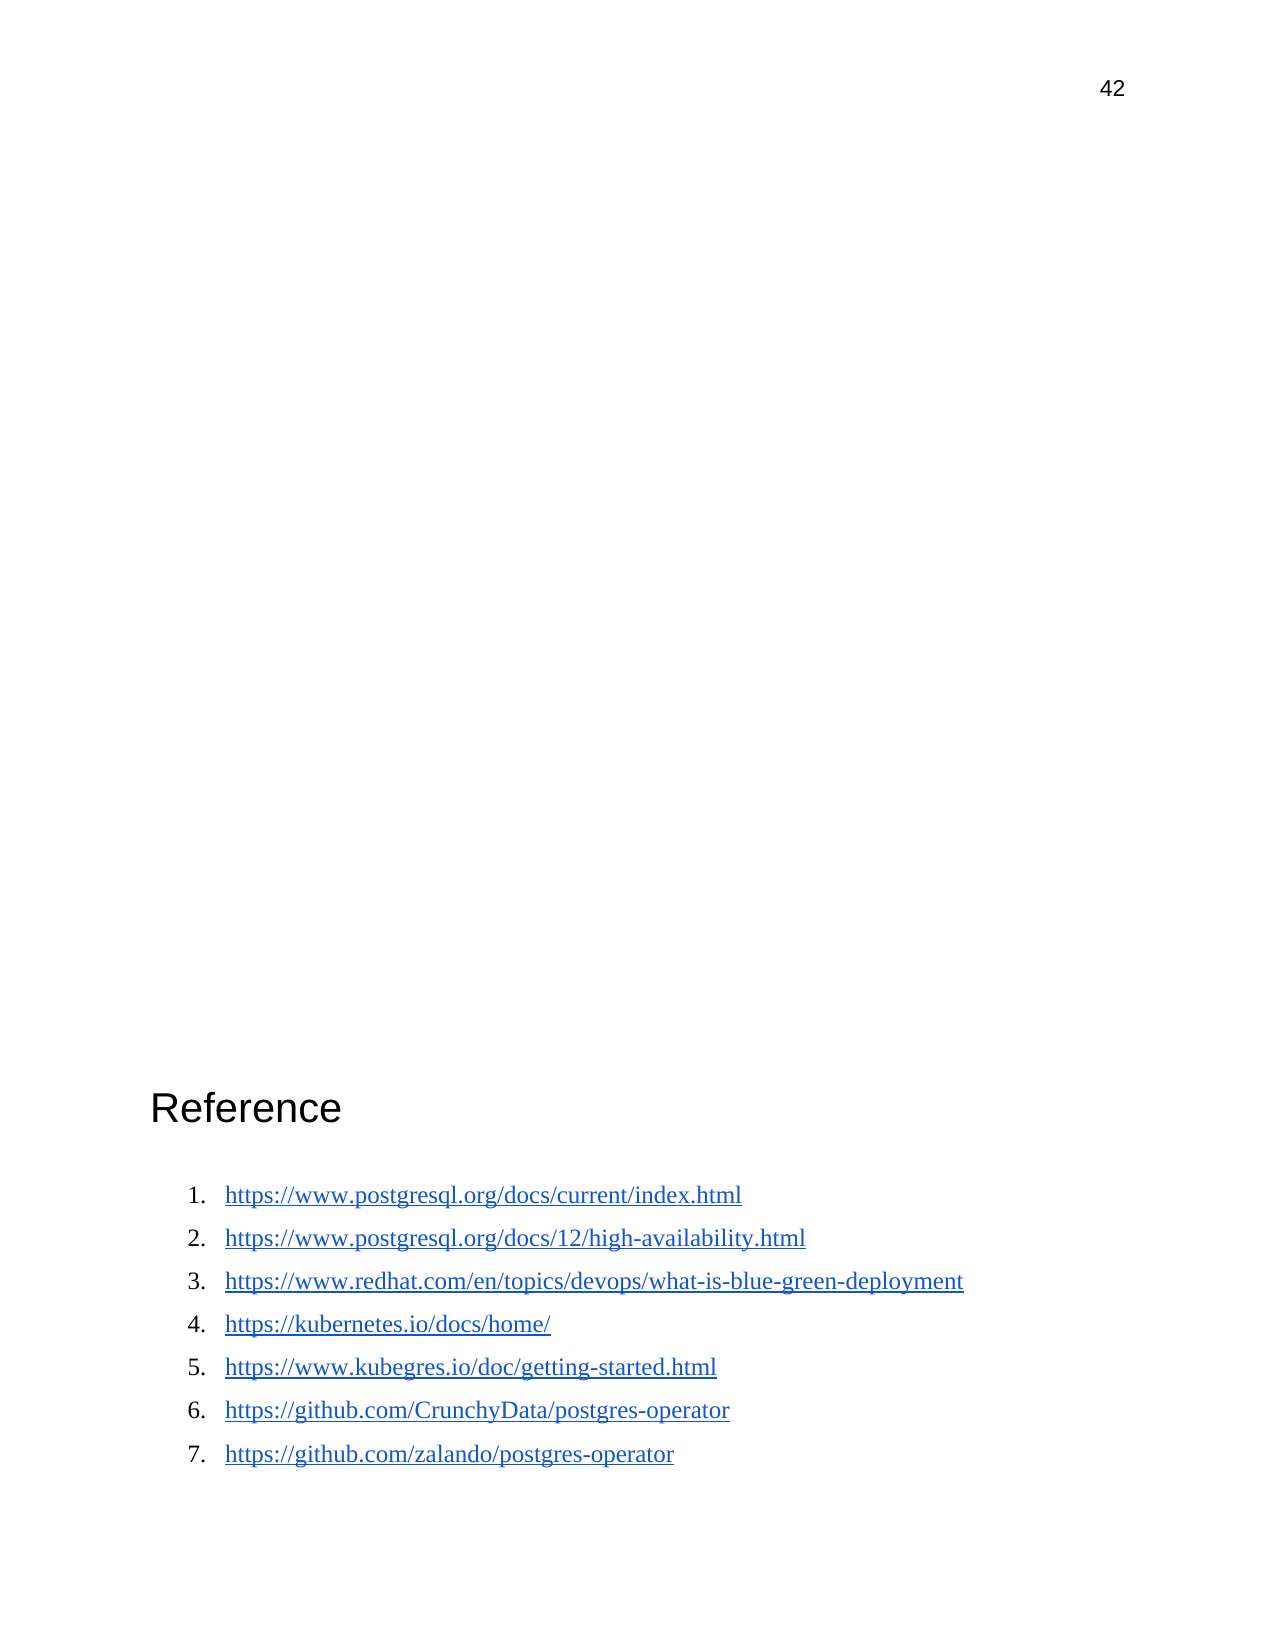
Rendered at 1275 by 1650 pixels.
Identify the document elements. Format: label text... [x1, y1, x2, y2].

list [187, 1352, 1125, 1381]
list https://www.redhat.com/en/topics/devops/what-is-blue-green-deployment [187, 1266, 1125, 1295]
list https://www.postgresql.org/docs/12/high-availability.html [187, 1223, 1125, 1252]
list https://github.com/CrunchyData/postgres-operator [187, 1396, 1125, 1424]
list https://github.com/zalando/postgres-operator [187, 1439, 1125, 1467]
list https://kubernetes.io/docs/home/ [187, 1309, 1125, 1338]
list https://www.postgresql.org/docs/current/index.html [187, 1180, 1125, 1209]
subtitle Reference [150, 1083, 1125, 1131]
